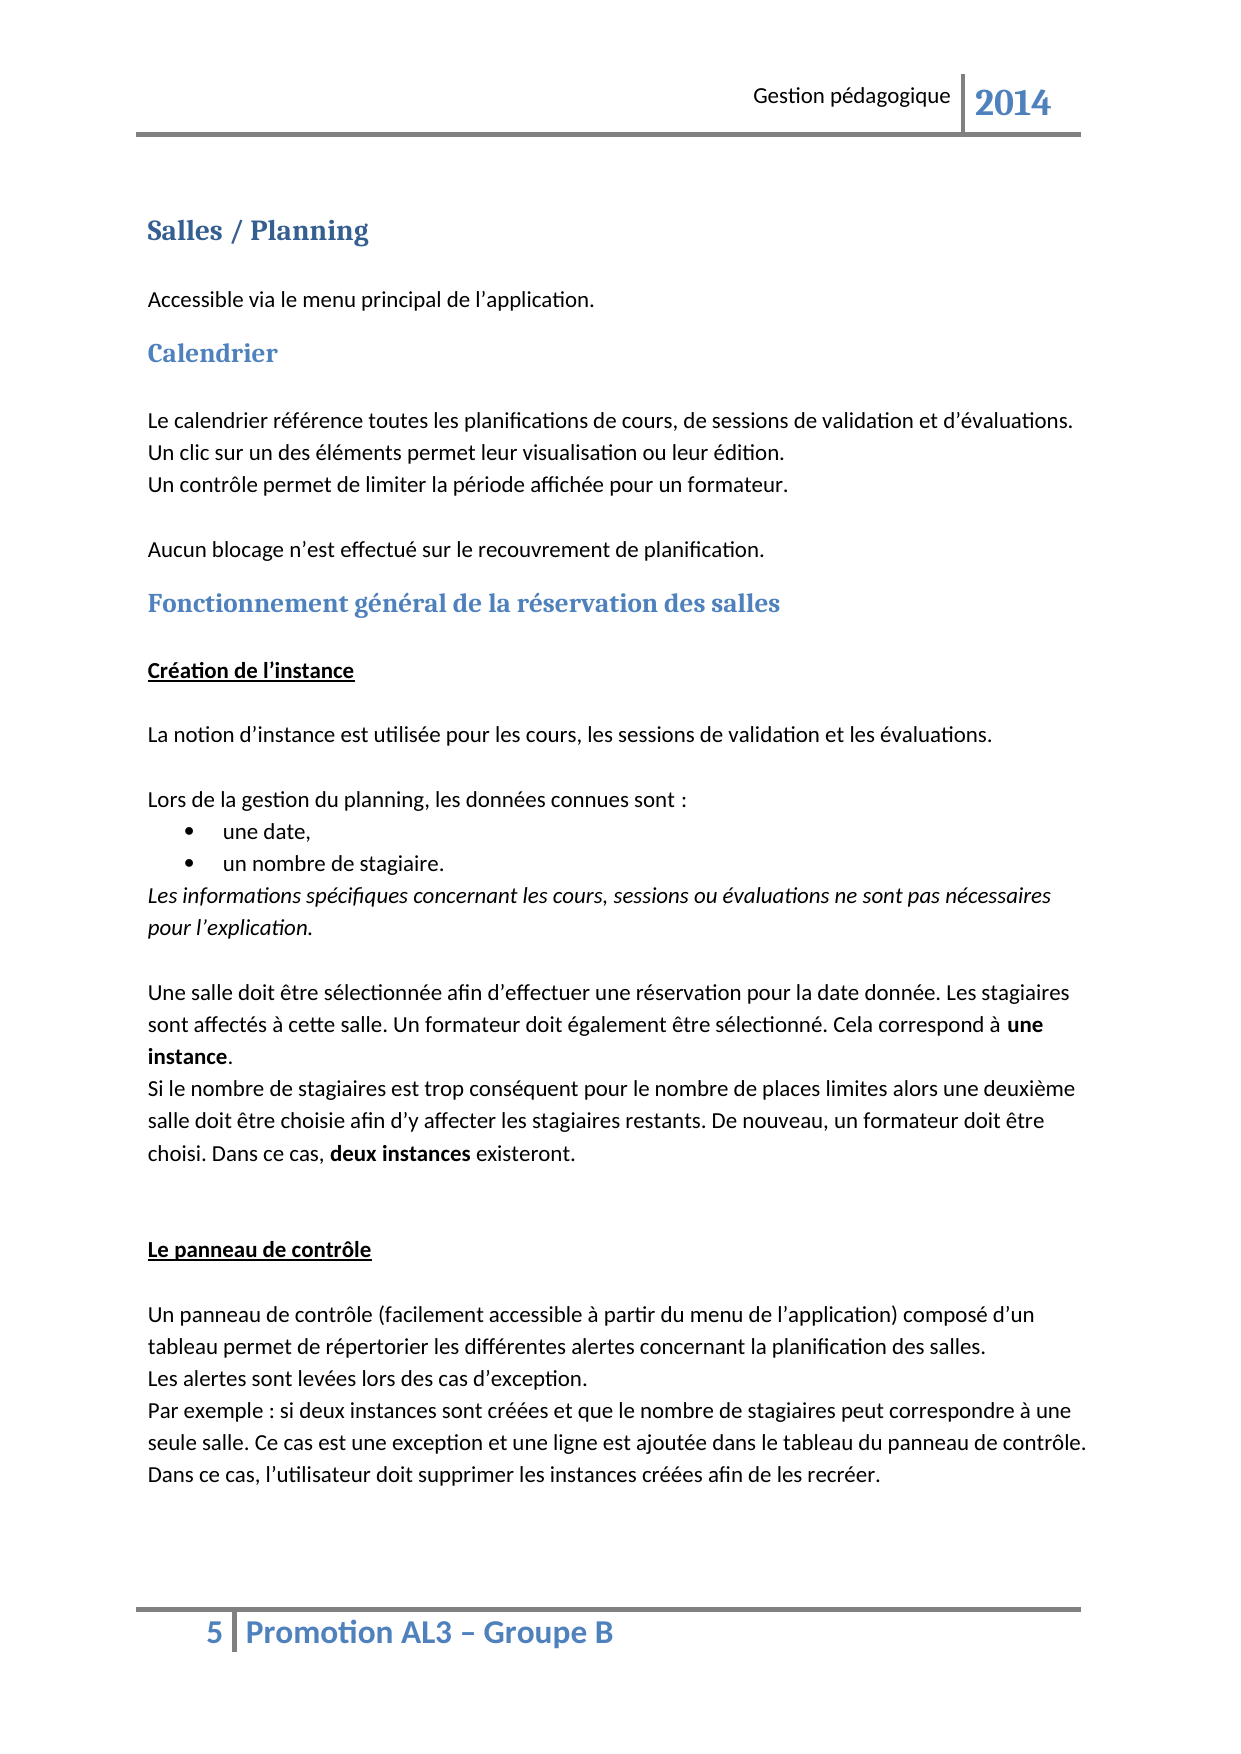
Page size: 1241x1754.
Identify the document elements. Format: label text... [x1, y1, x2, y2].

subtitle Fonctionnement général de la réservation des salles [148, 588, 1093, 619]
text Le calendrier référence toutes les planifications de cours, de sessions de validation et d’évaluations. [148, 406, 1093, 434]
text Le panneau de contrôle [148, 1235, 1093, 1263]
text La notion d’instance est utilisée pour les cours, les sessions de validation et les évaluations. [148, 720, 1093, 748]
text Les informations spécifiques concernant les cours, sessions ou évaluations ne sont pas nécessaires pour l’explication. [148, 881, 1093, 941]
text Création de l’instance [148, 656, 1093, 684]
list un nombre de stagiaire. [185, 849, 1093, 877]
list une date, [185, 817, 1093, 845]
text Un panneau de contrôle (facilement accessible à partir du menu de l’application) composé d’un tableau permet de répertorier les différentes alertes concernant la planification des salles. [148, 1300, 1093, 1360]
text Les alertes sont levées lors des cas d’exception. [148, 1364, 1093, 1392]
text Une salle doit être sélectionnée afin d’effectuer une réservation pour la date donnée. Les stagiaires sont affectés à cette salle. Un formateur doit également être sélectionné. Cela correspond à une instance. [148, 978, 1093, 1070]
text Par exemple : si deux instances sont créées et que le nombre de stagiaires peut correspondre à une seule salle. Ce cas est une exception et une ligne est ajoutée dans le tableau du panneau de contrôle. [148, 1396, 1093, 1456]
text Un contrôle permet de limiter la période affichée pour un formateur. [148, 471, 1093, 499]
subtitle Salles / Planning [148, 214, 1093, 248]
text Lors de la gestion du planning, les données connues sont : [148, 785, 1093, 813]
text Dans ce cas, l’utilisateur doit supprimer les instances créées afin de les recréer. [148, 1461, 1093, 1489]
text Si le nombre de stagiaires est trop conséquent pour le nombre de places limites alors une deuxième salle doit être choisie afin d’y affecter les stagiaires restants. De nouveau, un formateur doit être choisi. Dans ce cas, deux instances existeront. [148, 1074, 1093, 1167]
text Accessible via le menu principal de l’application. [148, 285, 1093, 313]
text Aucun blocage n’est effectué sur le recouvrement de planification. [148, 535, 1093, 563]
text Un clic sur un des éléments permet leur visualisation ou leur édition. [148, 438, 1093, 466]
subtitle Calendrier [148, 338, 1093, 369]
